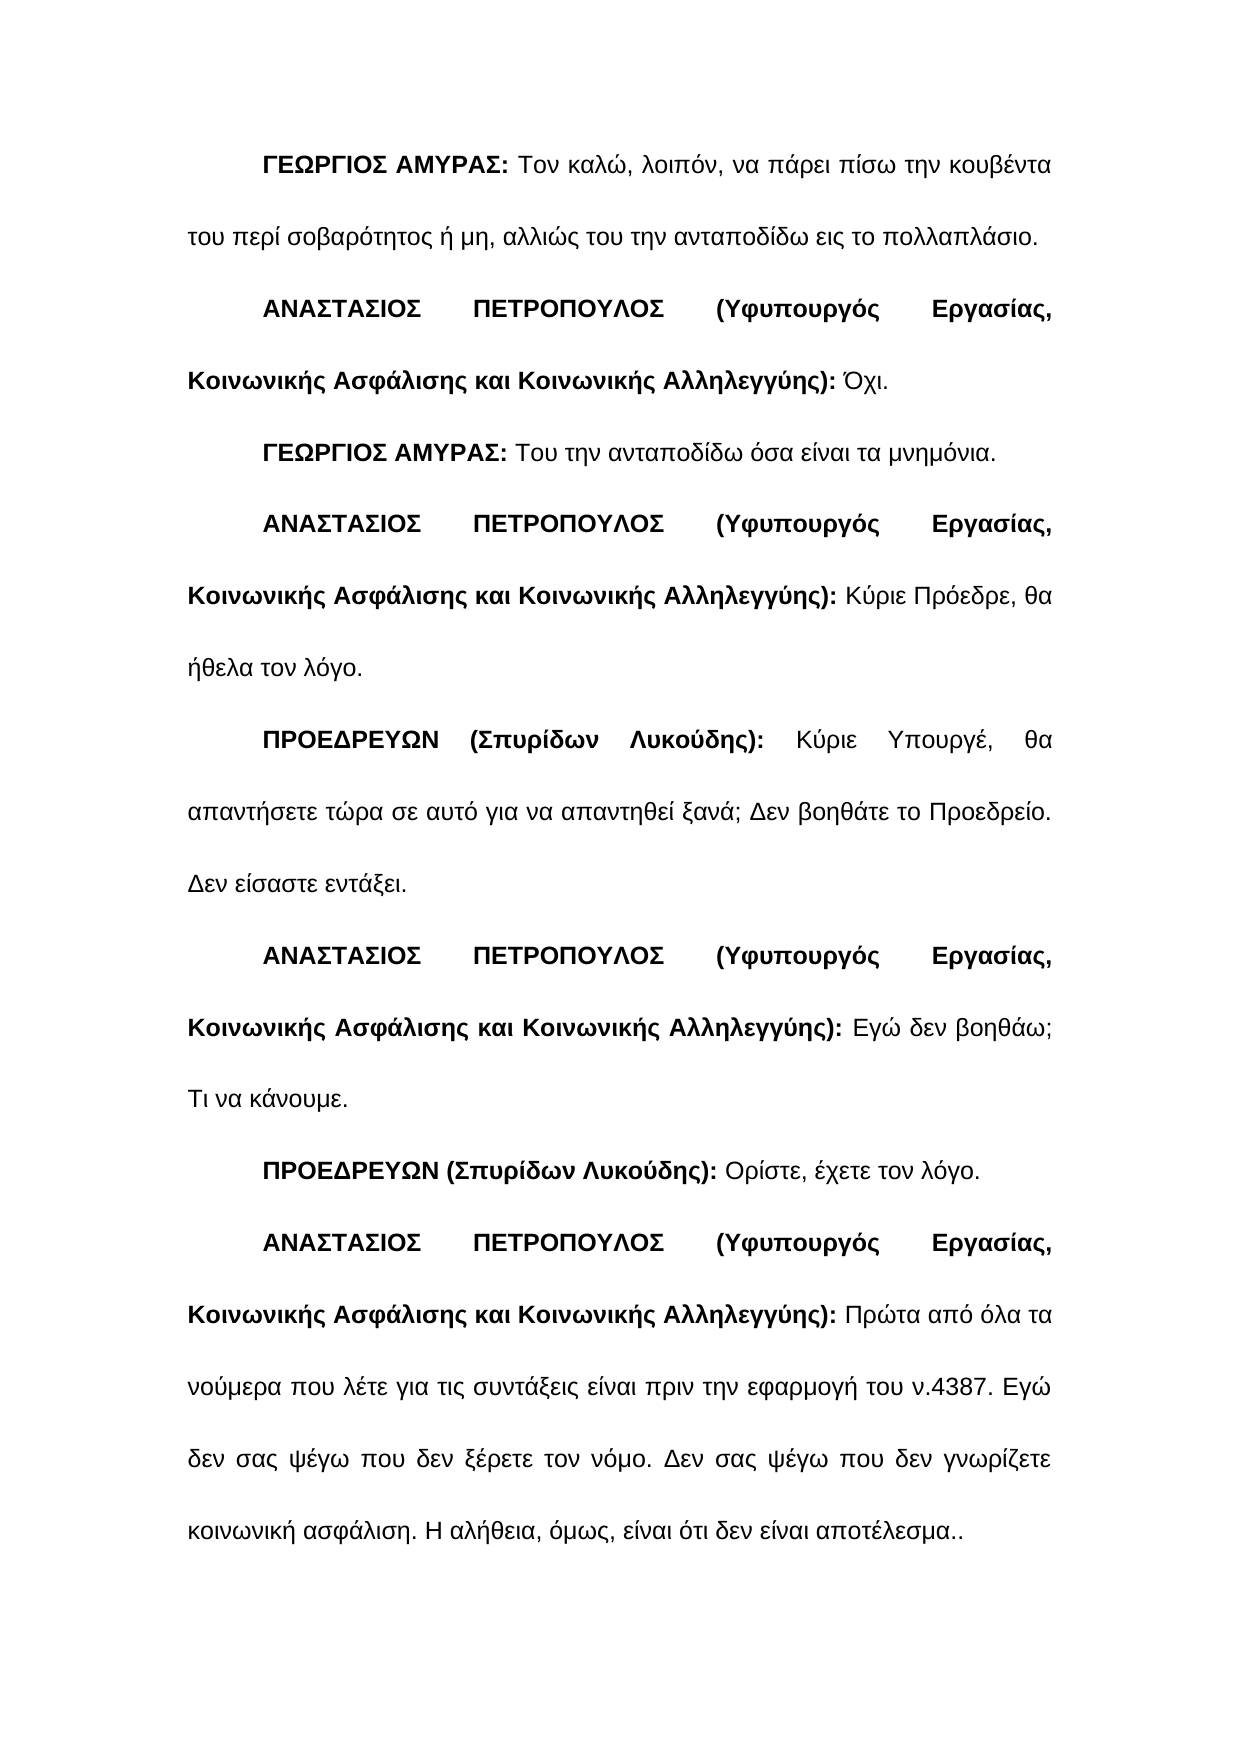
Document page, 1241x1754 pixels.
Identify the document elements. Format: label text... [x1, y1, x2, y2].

text ΠΡΟΕΔΡΕΥΩΝ (Σπυρίδων Λυκούδης): Ορίστε, έχετε τον λόγο. [187, 1156, 1053, 1185]
text ΠΡΟΕΔΡΕΥΩΝ (Σπυρίδων Λυκούδης): Κύριε Υπουργέ, θα απαντήσετε τώρα σε αυτό για να απαντηθεί ξανά; Δεν βοηθάτε το Προεδρείο. Δεν είσαστε εντάξει. [187, 725, 1053, 897]
text ΓΕΩΡΓΙΟΣ ΑΜΥΡΑΣ: Τον καλώ, λοιπόν, να πάρει πίσω την κουβέντα του περί σοβαρότητος ή μη, αλλιώς του την ανταποδίδω εις το πολλαπλάσιο. [187, 150, 1053, 251]
text ΑΝΑΣΤΑΣΙΟΣ ΠΕΤΡΟΠΟΥΛΟΣ (Υφυπουργός Εργασίας, Κοινωνικής Ασφάλισης και Κοινωνικής Αλληλεγγύης): Όχι. [187, 294, 1053, 394]
text ΑΝΑΣΤΑΣΙΟΣ ΠΕΤΡΟΠΟΥΛΟΣ (Υφυπουργός Εργασίας, Κοινωνικής Ασφάλισης και Κοινωνικής Αλληλεγγύης): Κύριε Πρόεδρε, θα ήθελα τον λόγο. [187, 509, 1053, 682]
text ΑΝΑΣΤΑΣΙΟΣ ΠΕΤΡΟΠΟΥΛΟΣ (Υφυπουργός Εργασίας, Κοινωνικής Ασφάλισης και Κοινωνικής Αλληλεγγύης): Εγώ δεν βοηθάω; Τι να κάνουμε. [187, 941, 1053, 1113]
text ΑΝΑΣΤΑΣΙΟΣ ΠΕΤΡΟΠΟΥΛΟΣ (Υφυπουργός Εργασίας, Κοινωνικής Ασφάλισης και Κοινωνικής Αλληλεγγύης): Πρώτα από όλα τα νούμερα που λέτε για τις συντάξεις είναι πριν την εφαρμογή του ν.4387. Εγώ δεν σας ψέγω που δεν ξέρετε τον νόμο. Δεν σας ψέγω που δεν γνωρίζετε κοινωνική ασφάλιση. Η αλήθεια, όμως, είναι ότι δεν είναι αποτέλεσμα.. [187, 1228, 1053, 1544]
text ΓΕΩΡΓΙΟΣ ΑΜΥΡΑΣ: Του την ανταποδίδω όσα είναι τα μνημόνια. [187, 437, 1053, 466]
